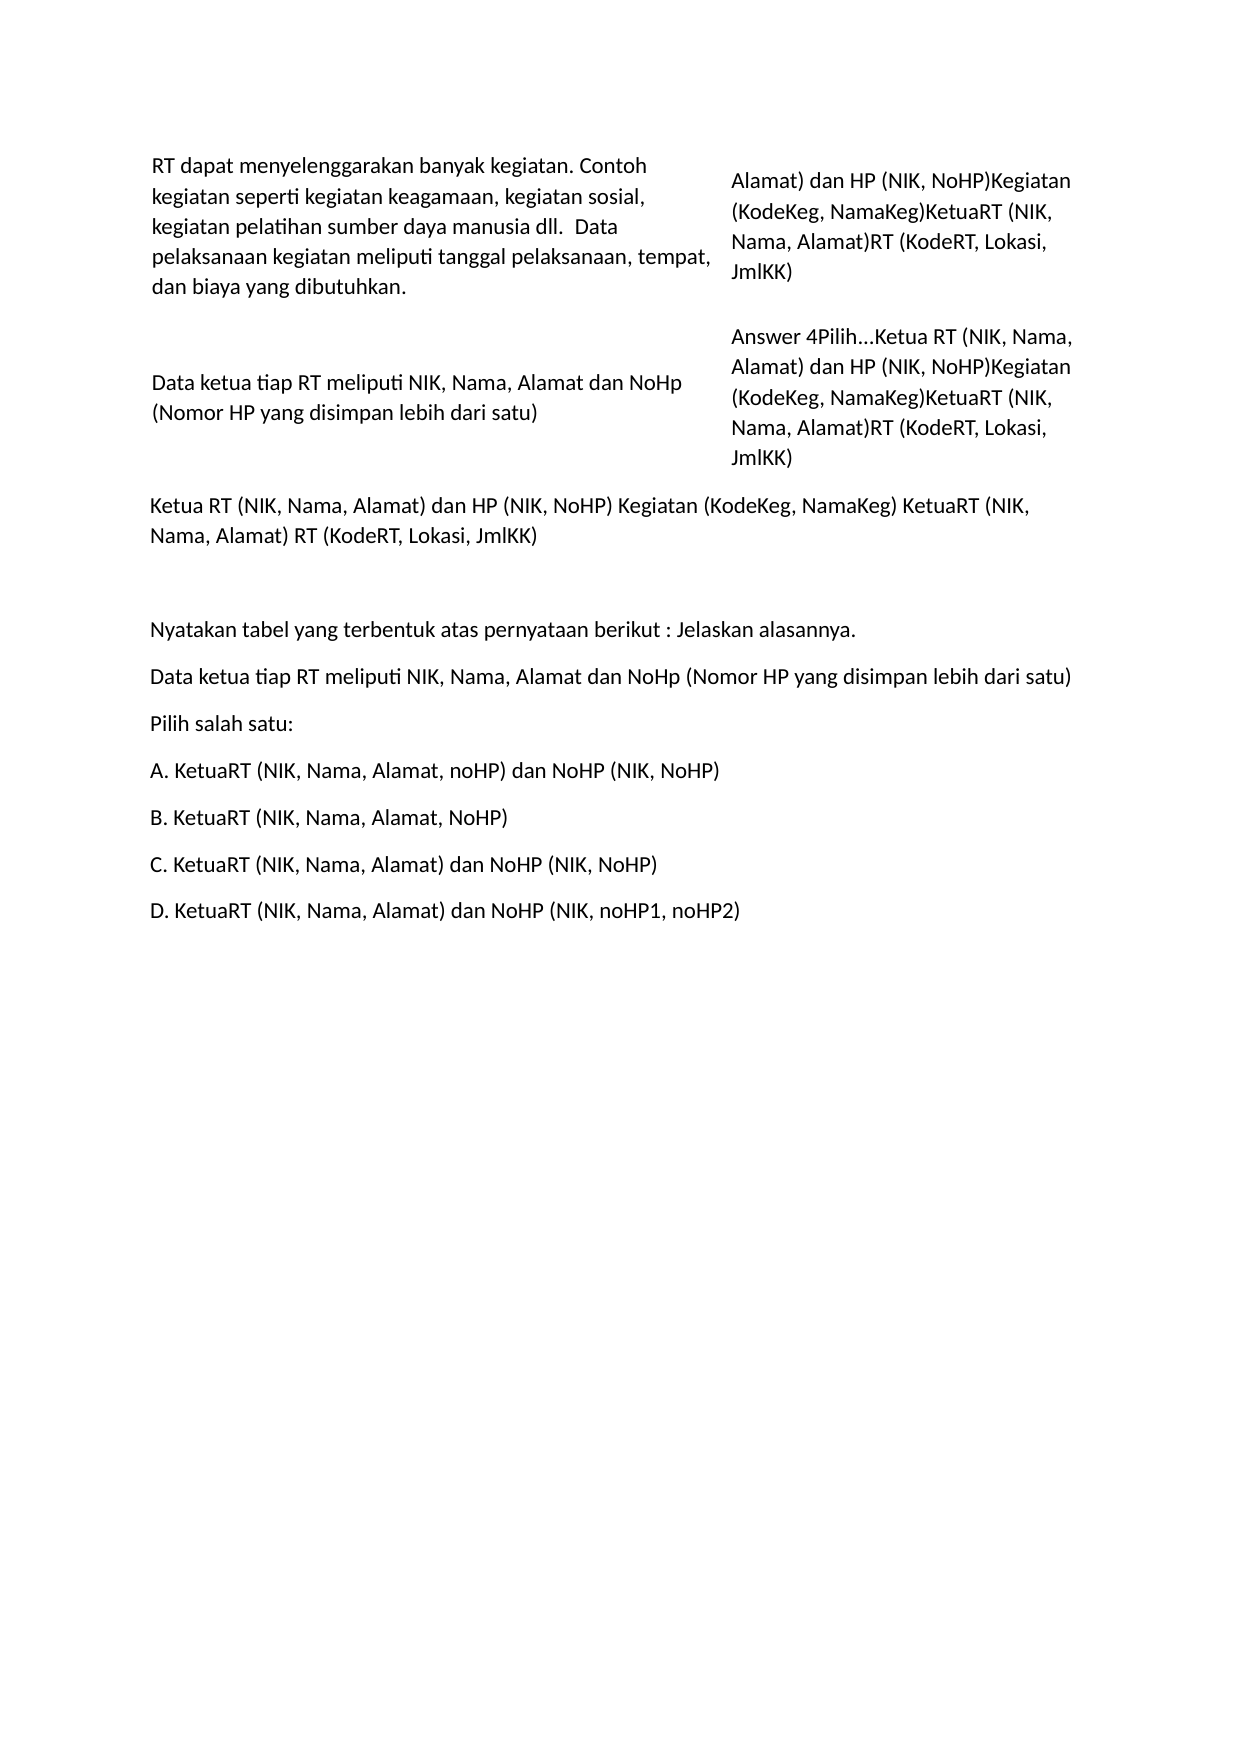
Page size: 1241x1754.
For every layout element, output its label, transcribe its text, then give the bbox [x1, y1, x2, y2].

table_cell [730, 150, 1090, 321]
text Ketua RT (NIK, Nama, Alamat) dan HP (NIK, NoHP) Kegiatan (KodeKeg, NamaKeg) KetuaRT (NIK, Nama, Alamat) RT (KodeRT, Lokasi, JmlKK) [150, 491, 1090, 550]
table_cell Data ketua tiap RT meliputi NIK, Nama, Alamat dan NoHp (Nomor HP yang disimpan lebih dari satu) [150, 321, 730, 491]
text D. KetuaRT (NIK, Nama, Alamat) dan NoHP (NIK, noHP1, noHP2) [150, 897, 1090, 925]
text B. KetuaRT (NIK, Nama, Alamat, NoHP) [150, 803, 1090, 831]
text Pilih salah satu: [150, 709, 1090, 737]
text Nyatakan tabel yang terbentuk atas pernyataan berikut : Jelaskan alasannya. [150, 615, 1090, 643]
table_cell Answer 4Pilih...Ketua RT (NIK, Nama, Alamat) dan HP (NIK, NoHP)Kegiatan (KodeKeg, NamaKeg)KetuaRT (NIK, Nama, Alamat)RT (KodeRT, Lokasi, JmlKK) [730, 321, 1090, 491]
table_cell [150, 150, 730, 321]
text Data ketua tiap RT meliputi NIK, Nama, Alamat dan NoHp (Nomor HP yang disimpan lebih dari satu) [150, 662, 1090, 690]
text A. KetuaRT (NIK, Nama, Alamat, noHP) dan NoHP (NIK, NoHP) [150, 756, 1090, 784]
text C. KetuaRT (NIK, Nama, Alamat) dan NoHP (NIK, NoHP) [150, 850, 1090, 878]
